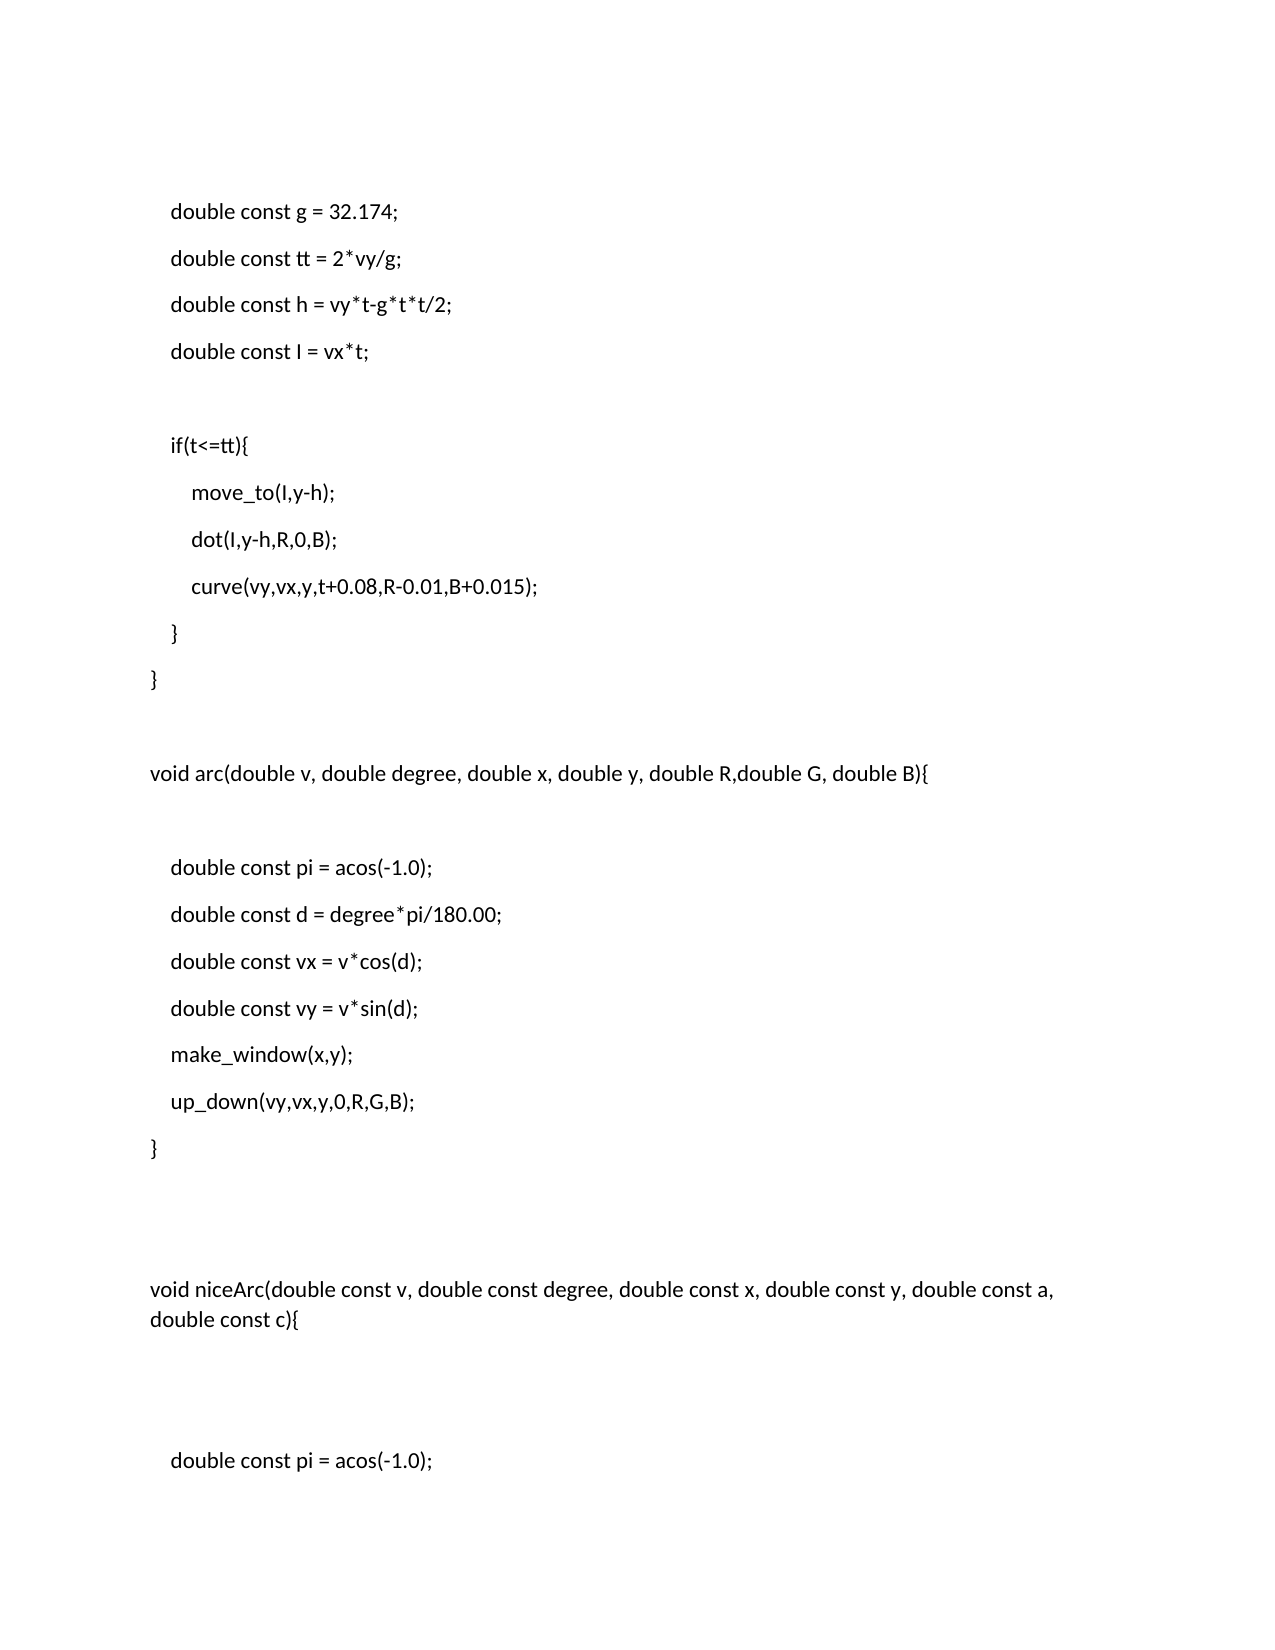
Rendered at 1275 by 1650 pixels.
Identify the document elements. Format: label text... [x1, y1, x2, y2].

text double const d = degree*pi/180.00; [150, 900, 1125, 928]
text double const tt = 2*vy/g; [150, 244, 1125, 272]
text } [150, 1134, 1125, 1162]
text dot(I,y-h,R,0,B); [150, 525, 1125, 553]
text double const I = vx*t; [150, 337, 1125, 366]
text double const h = vy*t-g*t*t/2; [150, 291, 1125, 319]
text double const vy = v*sin(d); [150, 994, 1125, 1022]
text void arc(double v, double degree, double x, double y, double R,double G, double B){ [150, 759, 1125, 787]
text move_to(I,y-h); [150, 478, 1125, 506]
text double const pi = acos(-1.0); [150, 853, 1125, 881]
text curve(vy,vx,y,t+0.08,R-0.01,B+0.015); [150, 572, 1125, 600]
text double const pi = acos(-1.0); [150, 1446, 1125, 1474]
text double const vx = v*cos(d); [150, 947, 1125, 975]
text make_window(x,y); [150, 1041, 1125, 1069]
text } [150, 619, 1125, 647]
text double const g = 32.174; [150, 197, 1125, 225]
text up_down(vy,vx,y,0,R,G,B); [150, 1087, 1125, 1116]
text void niceArc(double const v, double const degree, double const x, double const y, double const a, double const c){ [150, 1275, 1125, 1333]
text if(t<=tt){ [150, 431, 1125, 459]
text } [150, 666, 1125, 694]
